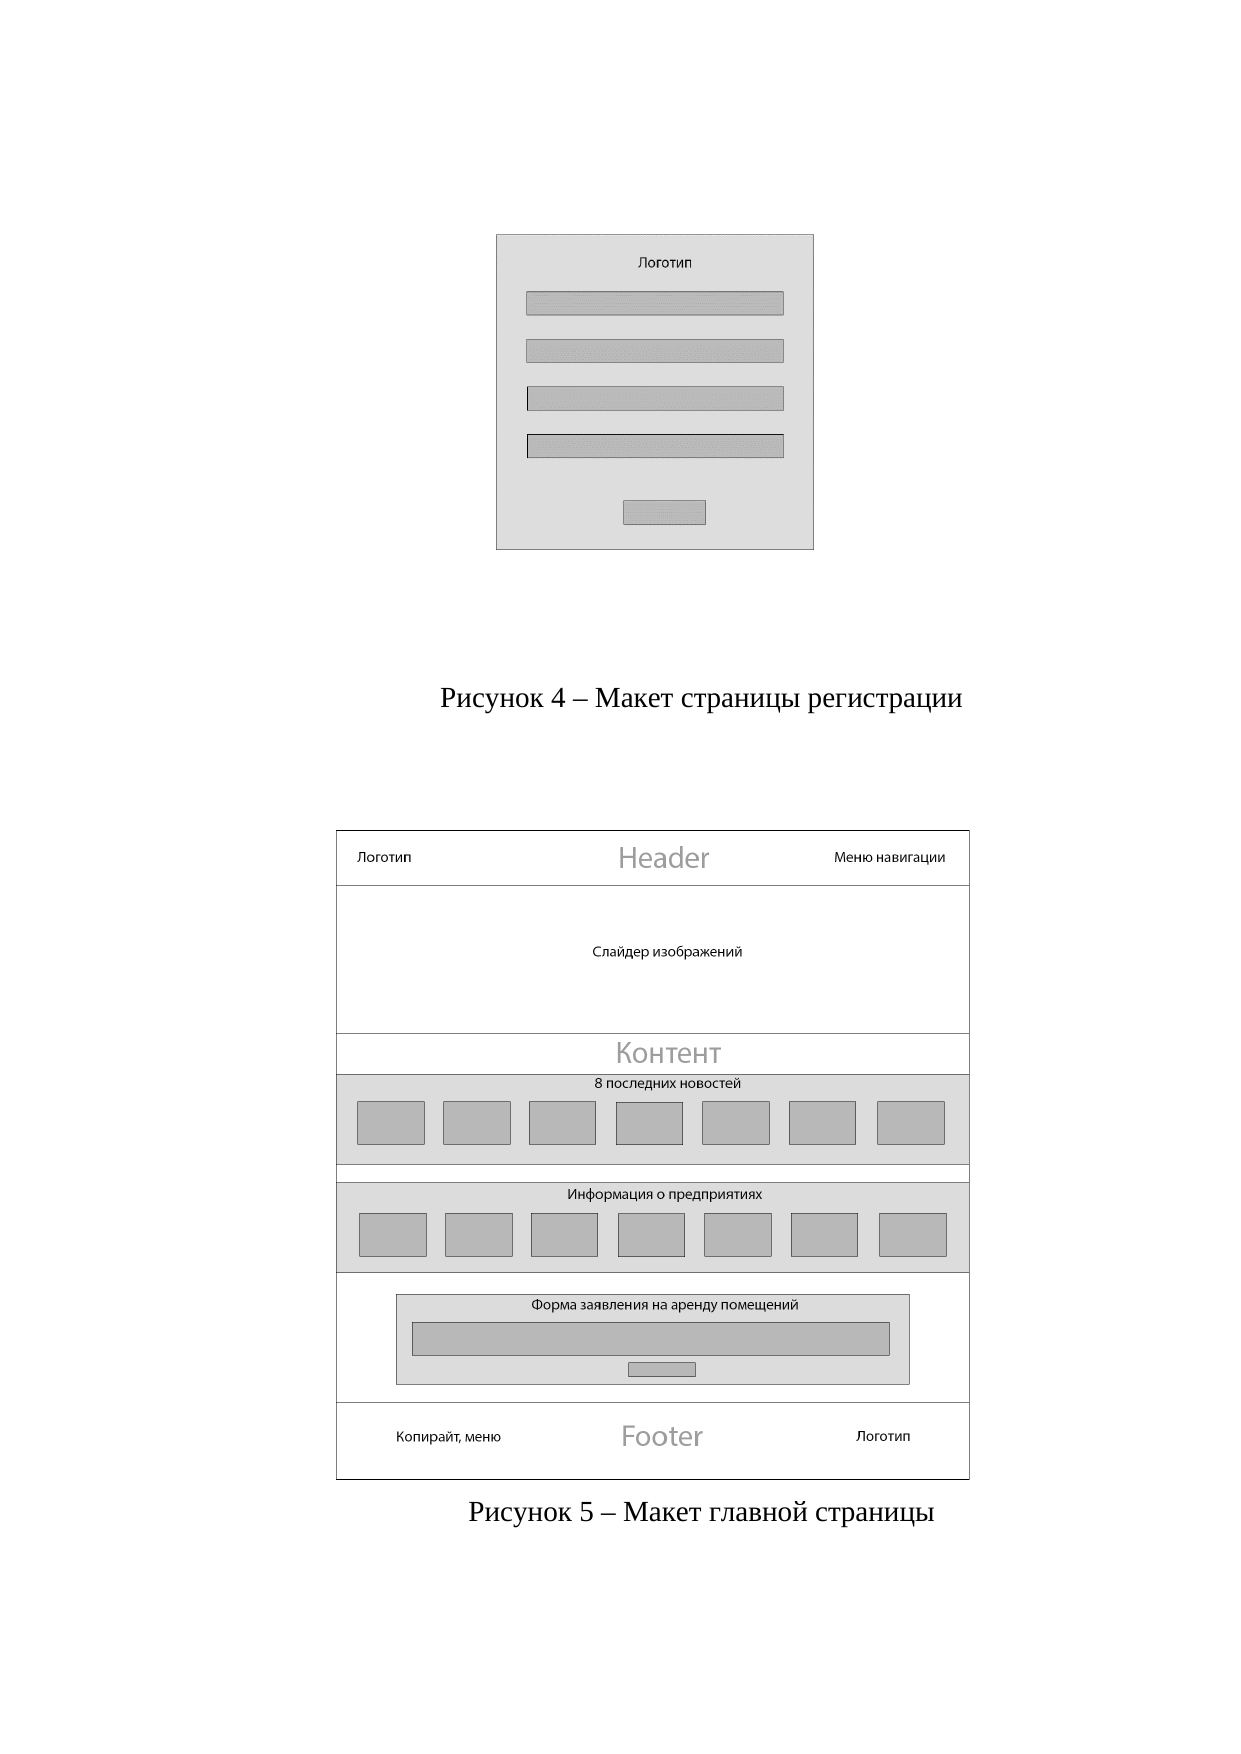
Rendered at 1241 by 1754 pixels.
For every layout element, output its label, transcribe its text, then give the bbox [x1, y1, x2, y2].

picture [177, 830, 1152, 1480]
picture [177, 118, 1152, 666]
text Рисунок 4 – Макет страницы регистрации [177, 680, 1152, 713]
text Рисунок 5 – Макет главной страницы [177, 1494, 1152, 1528]
